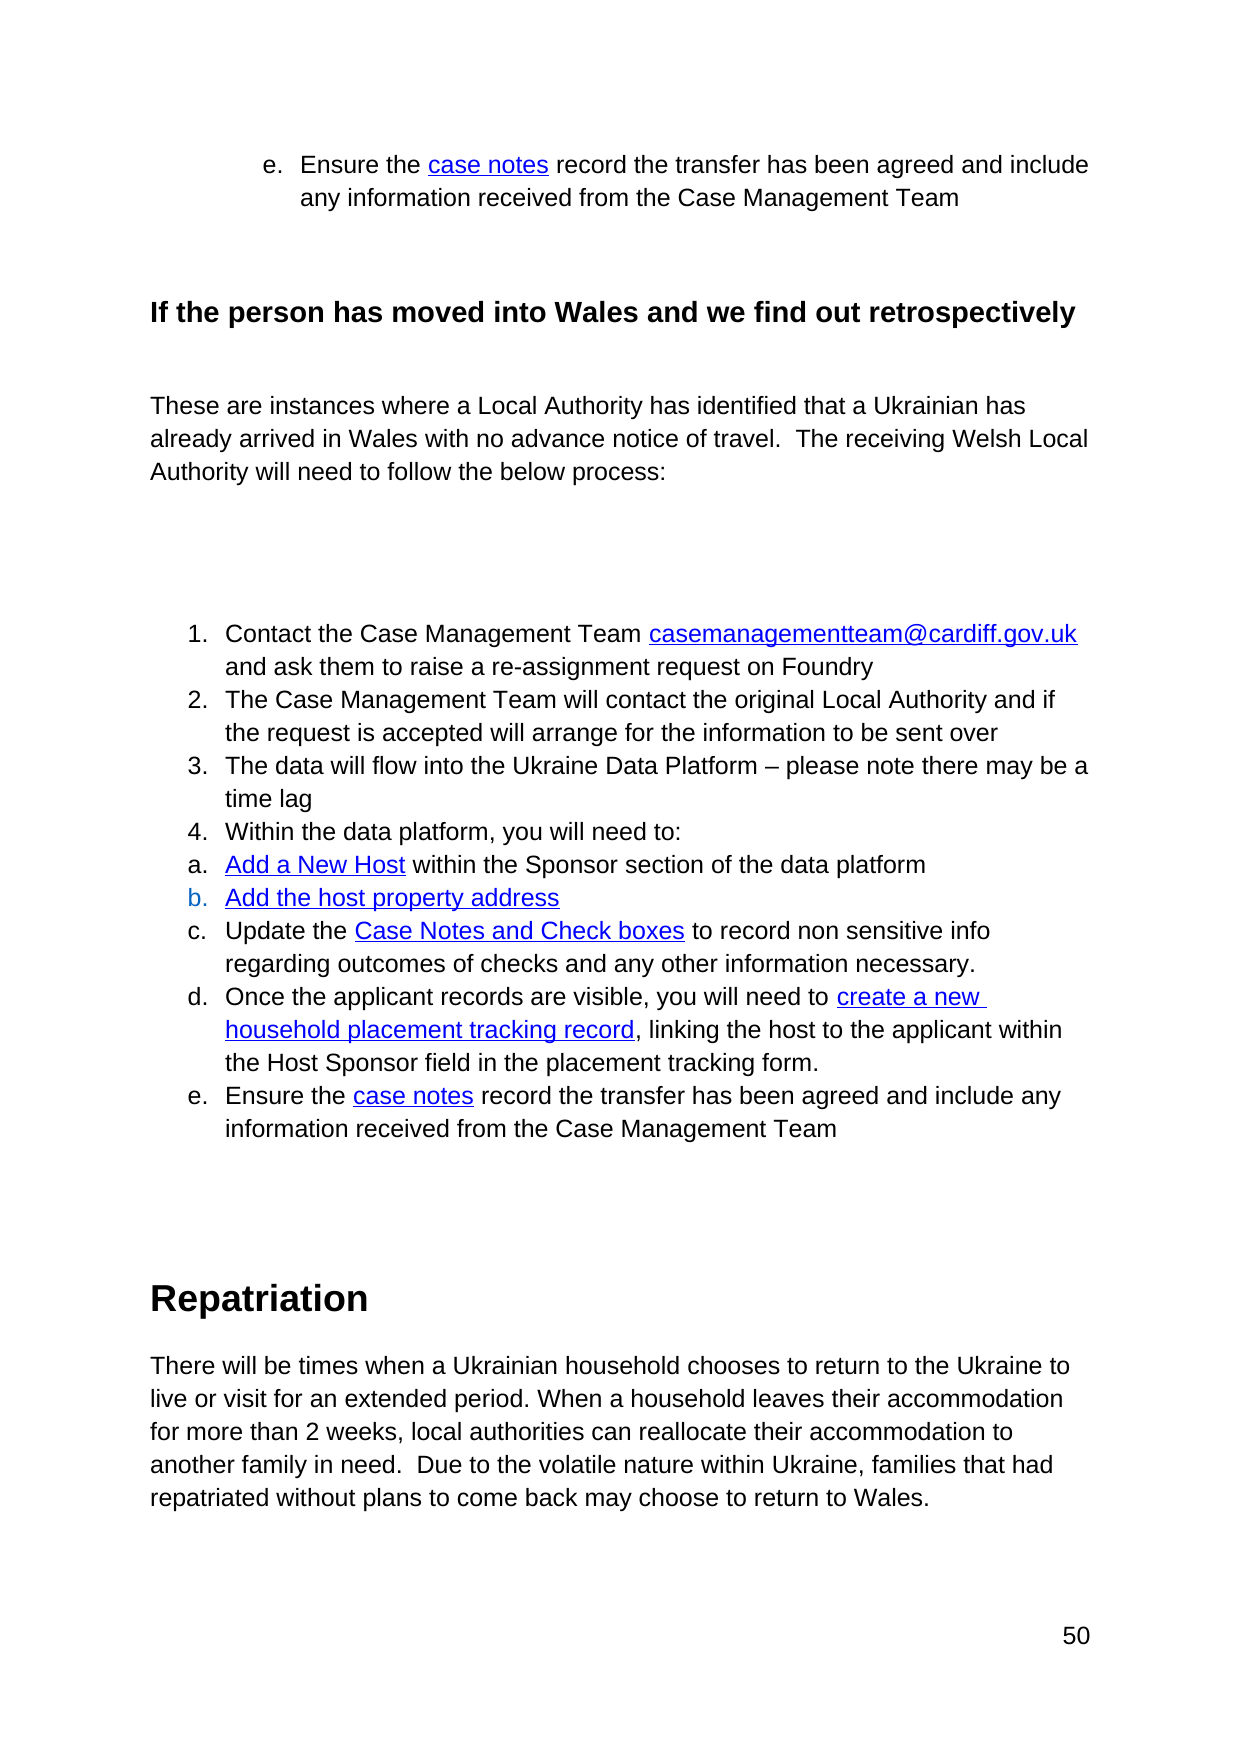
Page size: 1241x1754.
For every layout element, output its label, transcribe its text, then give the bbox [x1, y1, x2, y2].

list Add a New Host within the Sponsor section of the data platform [187, 850, 1090, 878]
list Update the Case Notes and Check boxes to record non sensitive info regarding outcomes of checks and any other information necessary. [187, 916, 1090, 977]
subtitle Repatriation [150, 1222, 1090, 1319]
list The Case Management Team will contact the original Local Authority and if the request is accepted will arrange for the information to be sent over [187, 684, 1090, 746]
text These are instances where a Local Authority has identified that a Ukrainian has already arrived in Wales with no advance notice of travel. The receiving Welsh Local Authority will need to follow the below process: [150, 391, 1090, 486]
text There will be times when a Ukrainian household chooses to return to the Ukraine to live or visit for an extended period. When a household leaves their accommodation for more than 2 weeks, local authorities can reallocate their accommodation to another family in need. Due to the volatile nature within Ukraine, families that had repatriated without plans to come back may choose to return to Wales. [150, 1351, 1090, 1512]
list Add the host property address [187, 883, 1090, 911]
list Within the data platform, you will need to: [187, 817, 1090, 845]
list Contact the Case Management Team casemanagementteam@cardiff.gov.uk and ask them to raise a re-assignment request on Foundry [187, 618, 1090, 680]
list Ensure the case notes record the transfer has been agreed and include any information received from the Case Management Team [262, 150, 1090, 212]
subtitle If the person has moved into Wales and we find out retrospectively [150, 295, 1090, 364]
list Once the applicant records are visible, you will need to create a new household placement tracking record, linking the host to the applicant within the Host Sponsor field in the placement tracking form. [187, 982, 1090, 1077]
list The data will flow into the Ukraine Data Platform – please note there may be a time lag [187, 751, 1090, 812]
list Ensure the case notes record the transfer has been agreed and include any information received from the Case Management Team [187, 1081, 1090, 1143]
